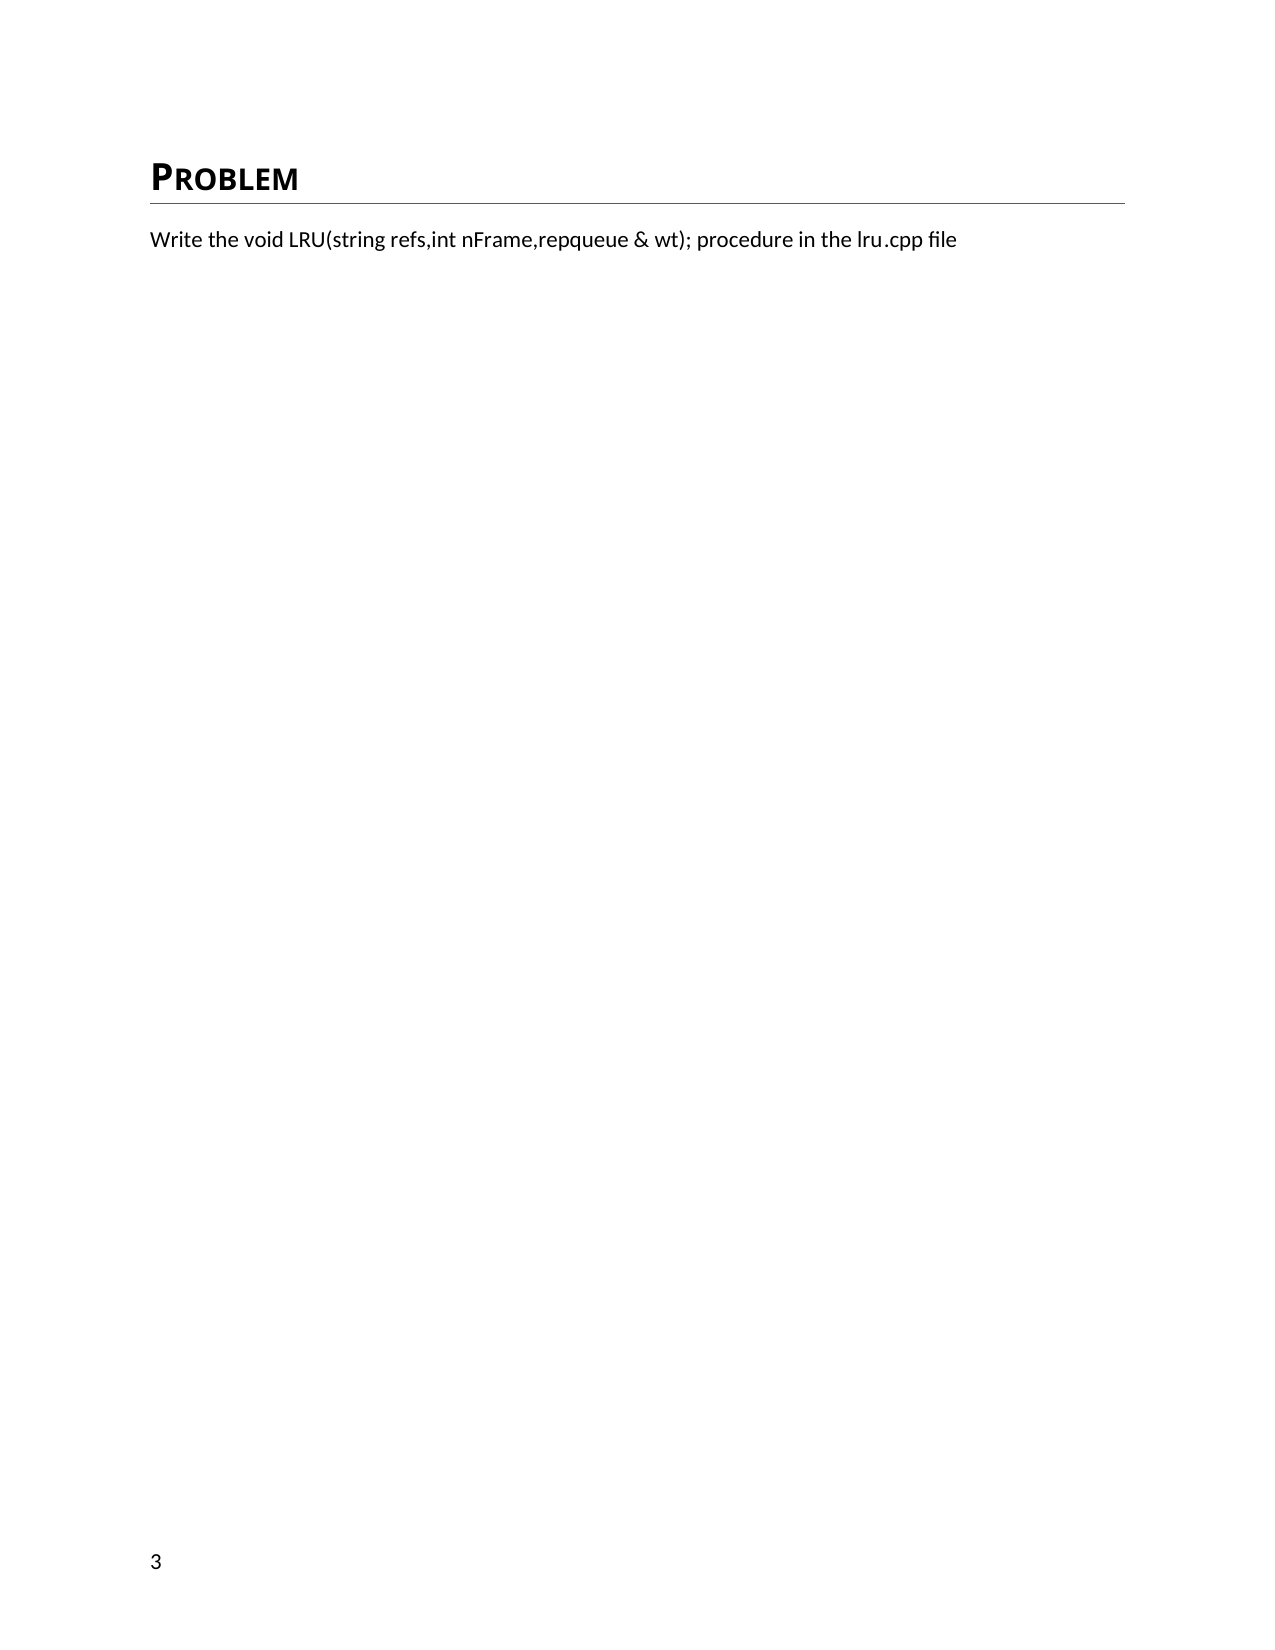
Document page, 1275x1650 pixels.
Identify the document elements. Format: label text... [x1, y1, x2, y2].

text Write the void LRU(string refs,int nFrame,repqueue & wt); procedure in the lru.cpp file [150, 225, 1125, 253]
subtitle Problem [150, 150, 1125, 203]
